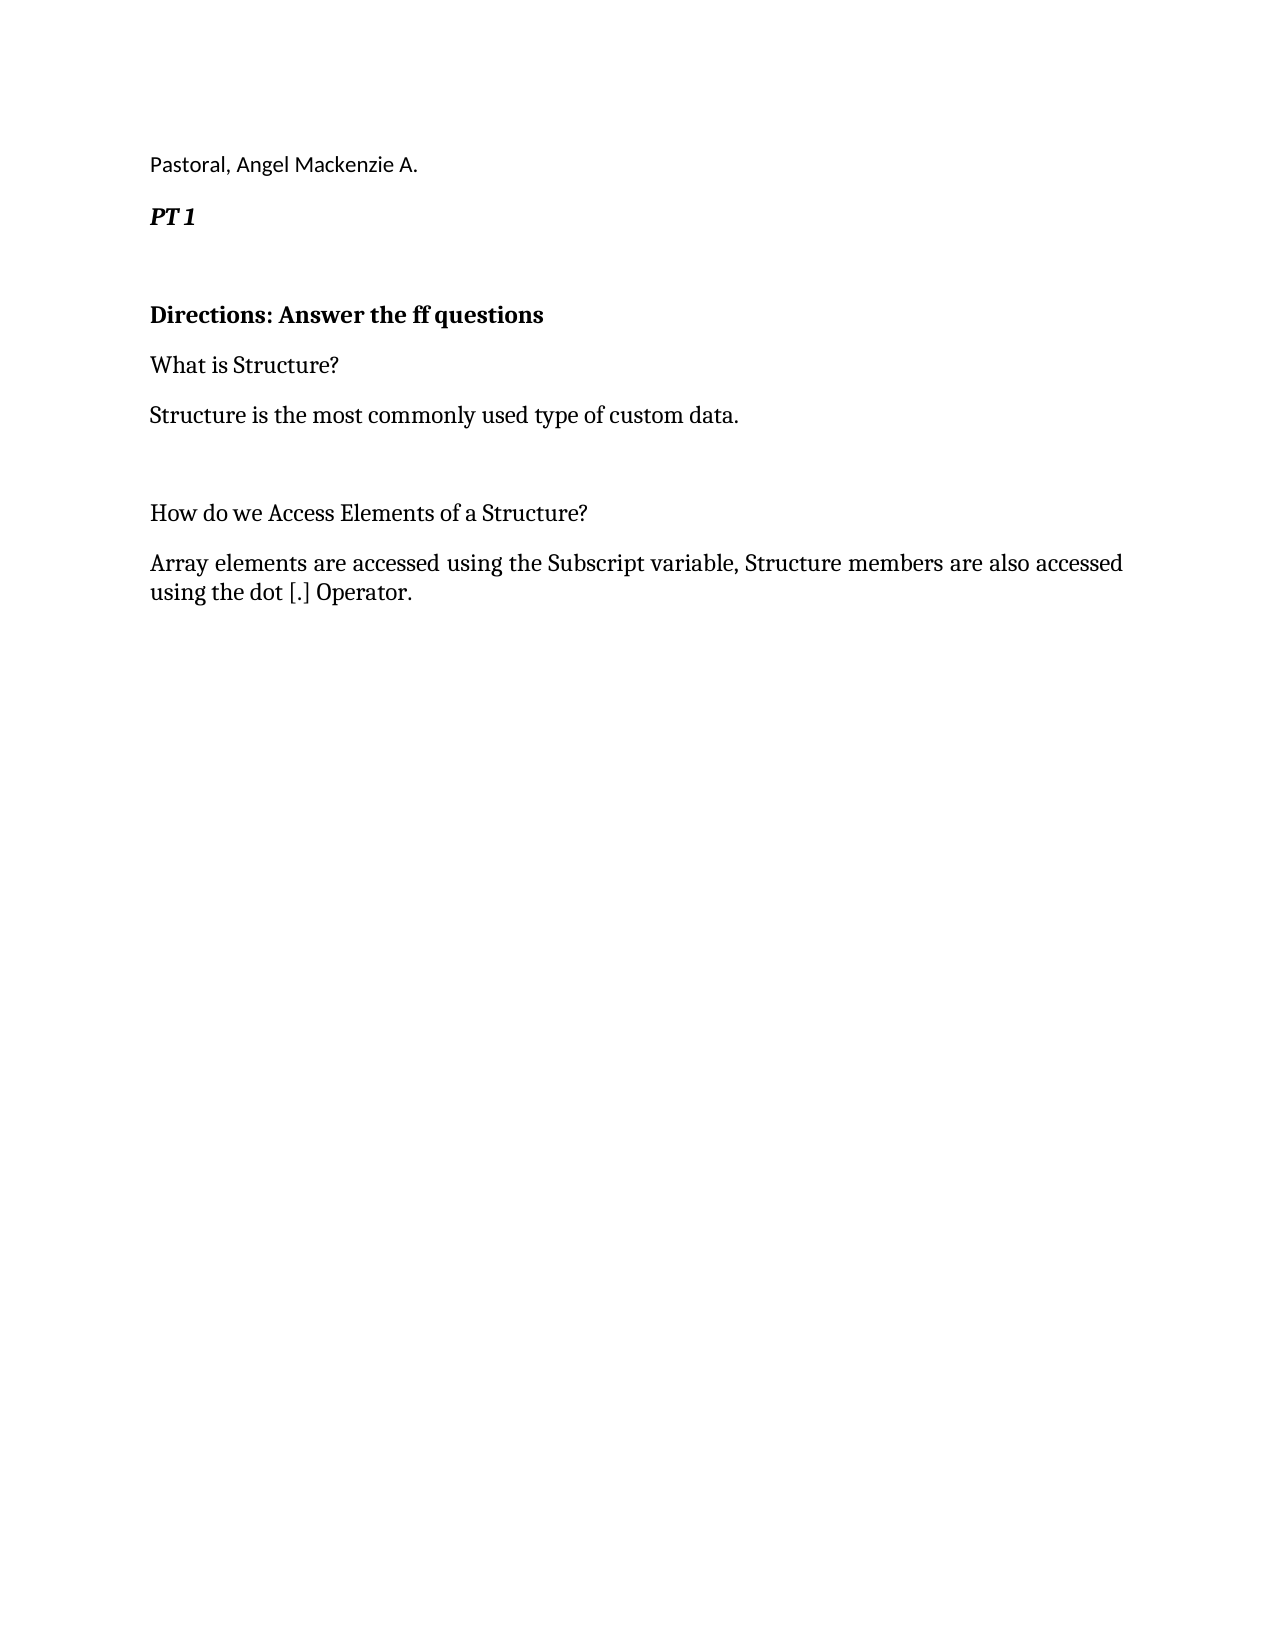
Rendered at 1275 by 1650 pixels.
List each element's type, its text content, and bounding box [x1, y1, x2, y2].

text Directions: Answer the ff questions [150, 301, 1125, 330]
text Structure is the most commonly used type of custom data. [150, 401, 1125, 429]
text PT 1 [150, 203, 1125, 232]
text What is Structure? [150, 351, 1125, 380]
text How do we Access Elements of a Structure? [150, 499, 1125, 528]
text Pastoral, Angel Mackenzie A. [150, 150, 1125, 178]
text Array elements are accessed using the Subscript variable, Structure members are also accessed using the dot [.] Operator. [150, 549, 1125, 606]
